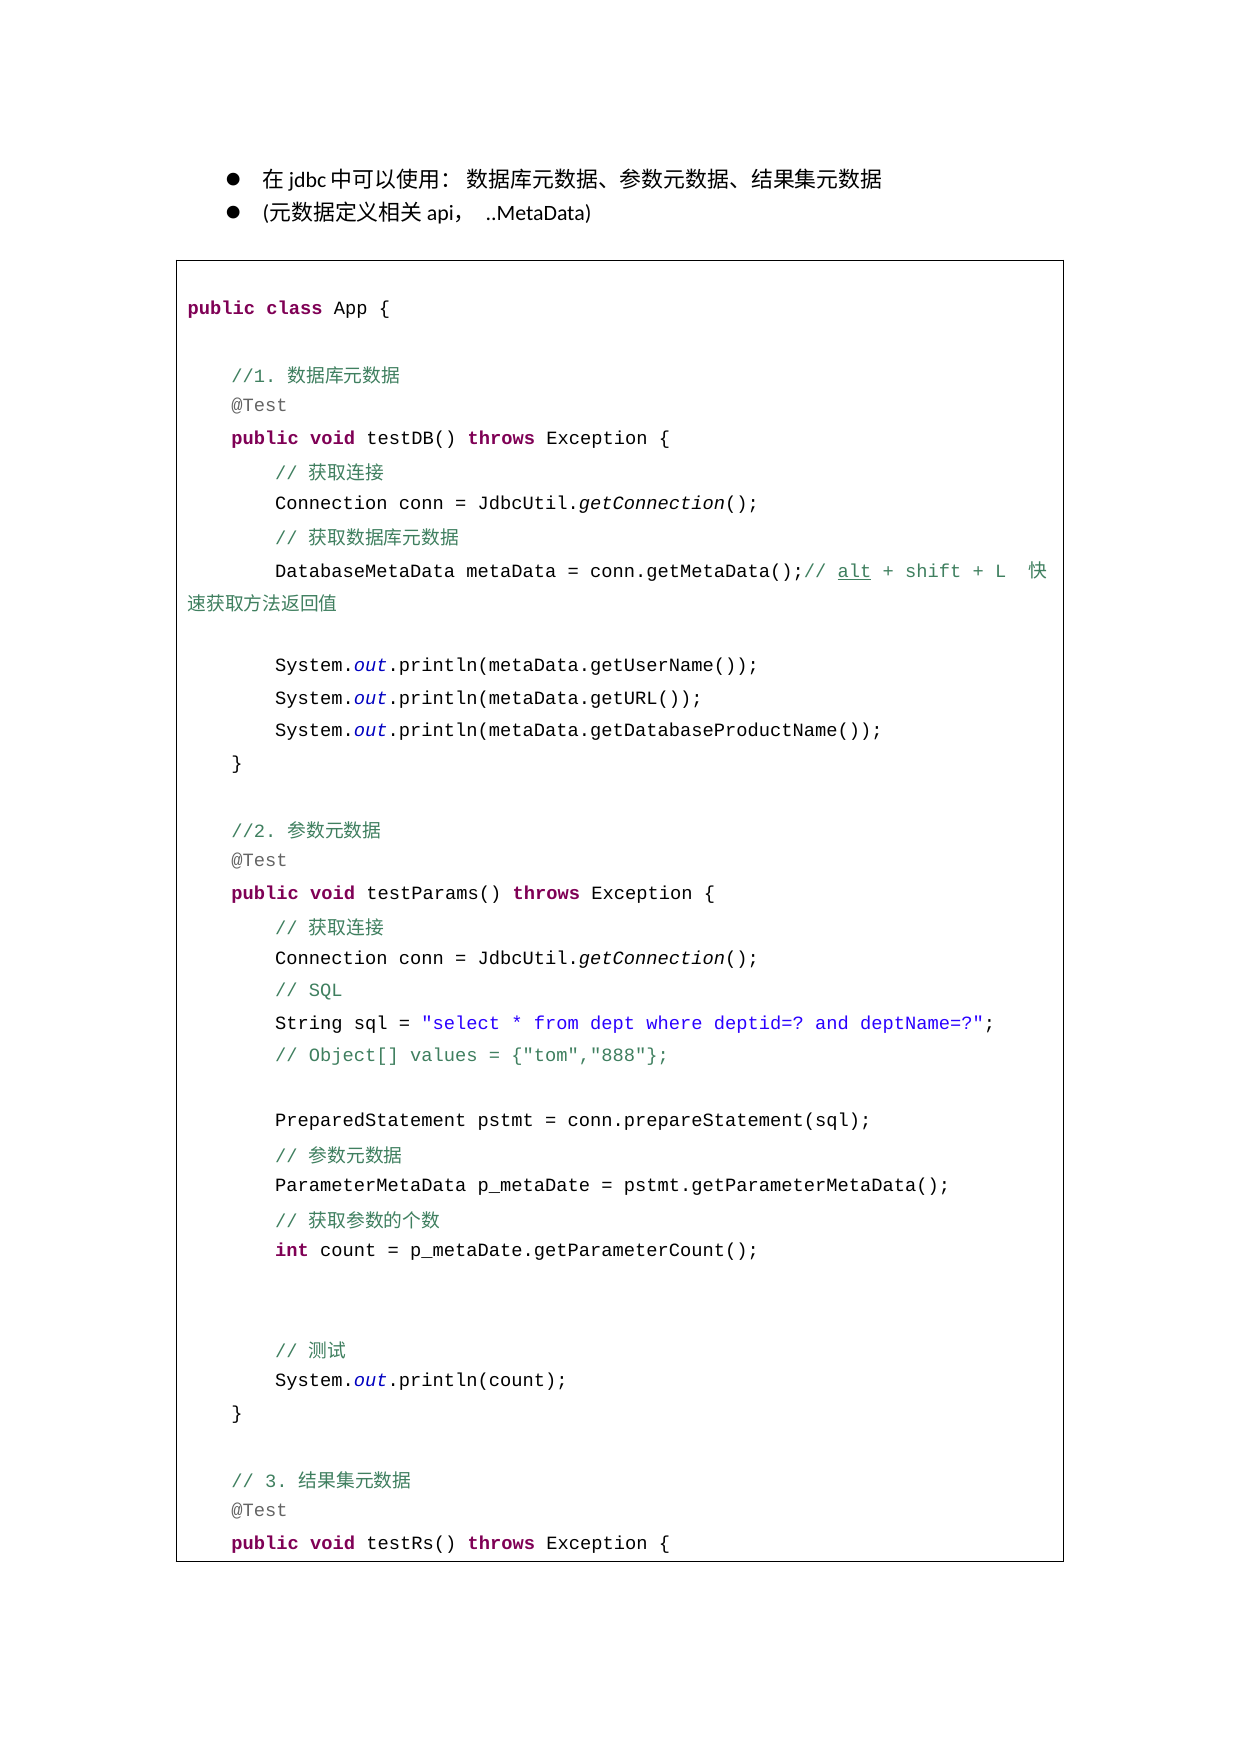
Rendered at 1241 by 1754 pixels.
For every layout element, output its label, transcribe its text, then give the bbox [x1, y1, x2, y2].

list 在jdbc中可以使用： 数据库元数据、参数元数据、结果集元数据 [225, 162, 1053, 194]
list (元数据定义相关api， ..MetaData) [225, 194, 1053, 227]
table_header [177, 261, 1063, 1561]
